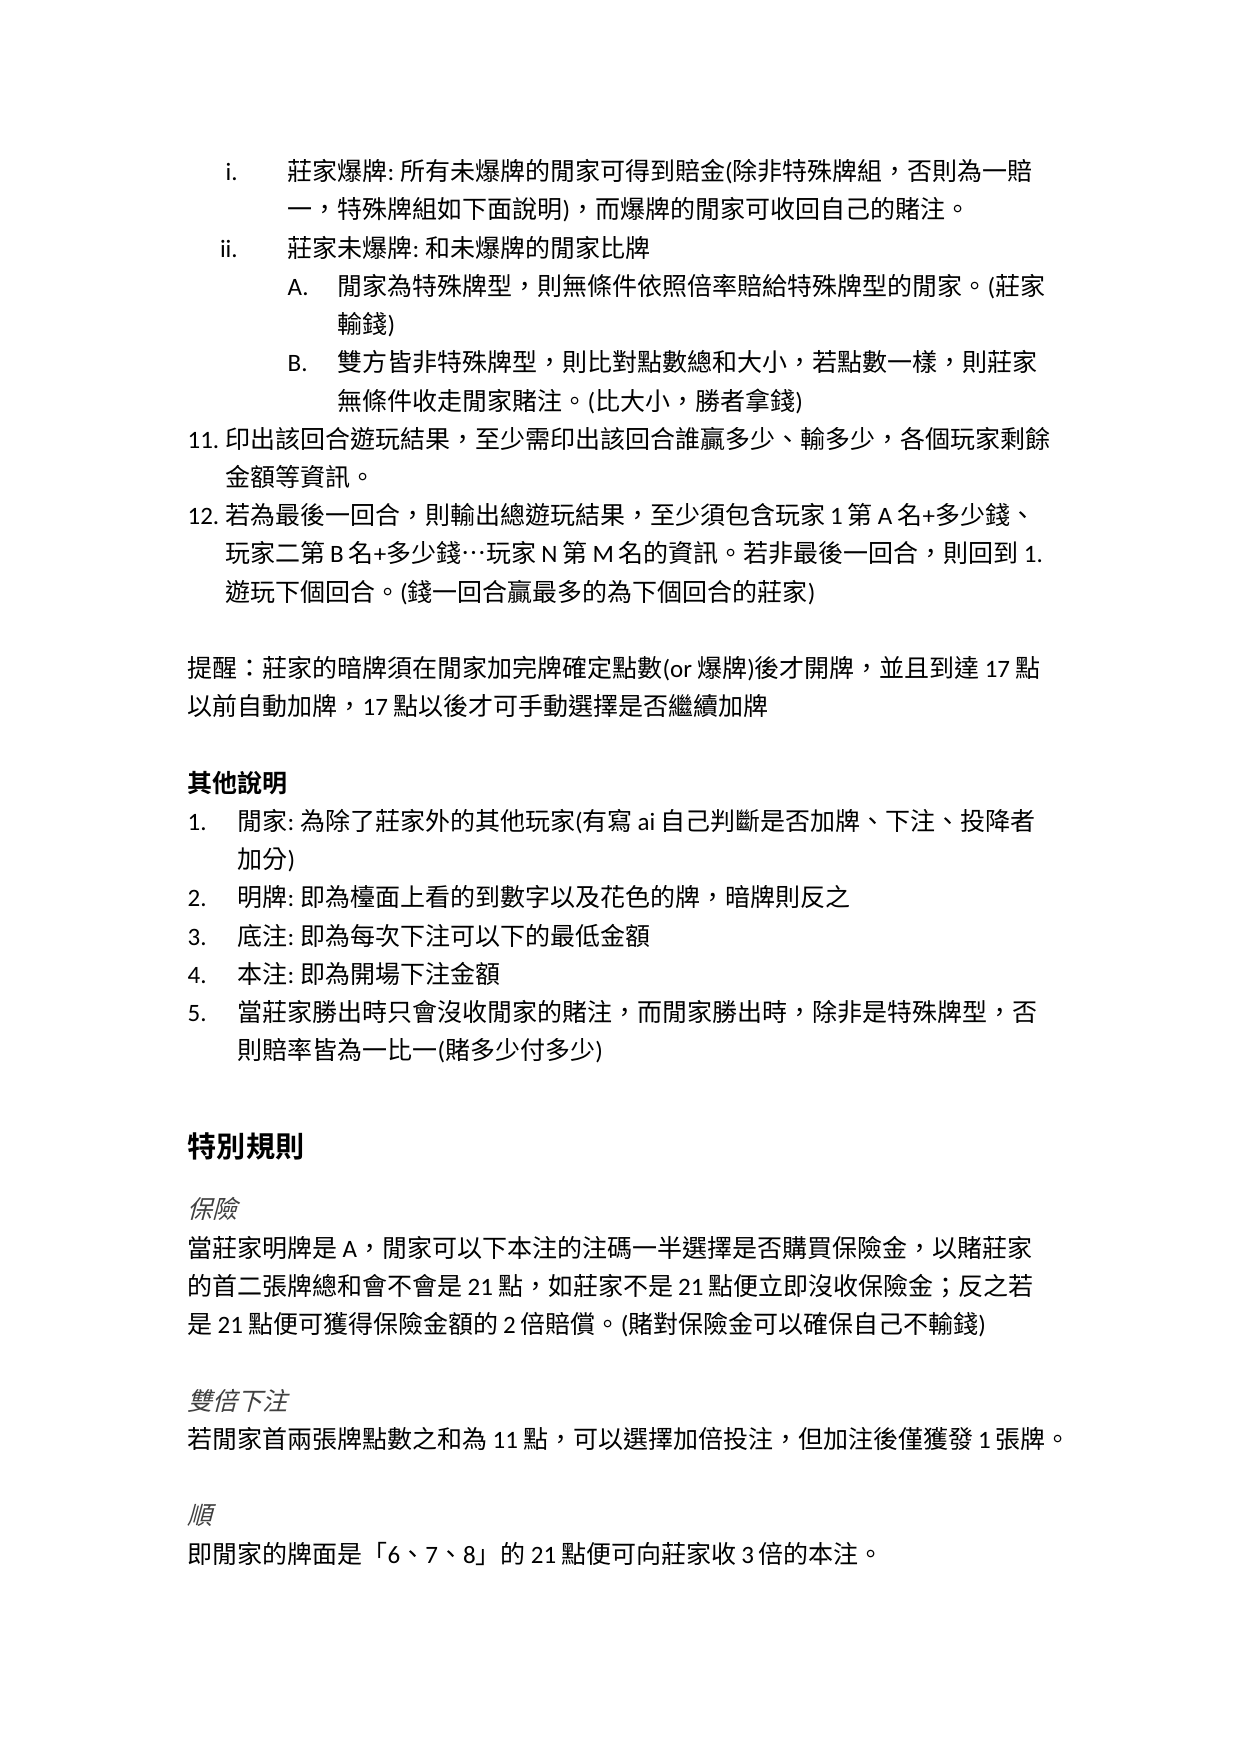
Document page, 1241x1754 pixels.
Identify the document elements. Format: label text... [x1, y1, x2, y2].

text 即閒家的牌面是「6、7、8」的21點便可向莊家收3倍的本注。 [187, 1533, 1053, 1571]
list 若為最後一回合，則輸出總遊玩結果，至少須包含玩家1第A名+多少錢、玩家二第B名+多少錢…玩家N第M名的資訊。若非最後一回合，則回到1.遊玩下個回合。(錢一回合贏最多的為下個回合的莊家) [187, 495, 1053, 609]
text 雙倍下注 [187, 1380, 1053, 1418]
list 明牌: 即為檯面上看的到數字以及花色的牌，暗牌則反之 [187, 877, 1053, 915]
subtitle 特別規則 [187, 1106, 1053, 1183]
list 底注: 即為每次下注可以下的最低金額 [187, 915, 1053, 953]
text 順 [187, 1495, 1053, 1533]
list 本注: 即為開場下注金額 [187, 953, 1053, 992]
list 當莊家勝出時只會沒收閒家的賭注，而閒家勝出時，除非是特殊牌型，否則賠率皆為一比一(賭多少付多少) [187, 992, 1053, 1068]
list 閒家: 為除了莊家外的其他玩家(有寫ai自己判斷是否加牌、下注、投降者加分) [187, 801, 1053, 877]
text 保險 [187, 1189, 1053, 1227]
text 若閒家首兩張牌點數之和為11點，可以選擇加倍投注，但加注後僅獲發1張牌。 [187, 1418, 1053, 1457]
text 其他說明 [187, 762, 1053, 801]
list 閒家為特殊牌型，則無條件依照倍率賠給特殊牌型的閒家。(莊家輸錢) [287, 265, 1053, 342]
list 雙方皆非特殊牌型，則比對點數總和大小，若點數一樣，則莊家無條件收走閒家賭注。(比大小，勝者拿錢) [287, 342, 1053, 418]
list 莊家爆牌: 所有未爆牌的閒家可得到賠金(除非特殊牌組，否則為一賠一，特殊牌組如下面說明)，而爆牌的閒家可收回自己的賭注。 [237, 151, 1053, 227]
text 提醒：莊家的暗牌須在閒家加完牌確定點數(or爆牌)後才開牌，並且到達17點以前自動加牌，17點以後才可手動選擇是否繼續加牌 [187, 648, 1053, 724]
text 當莊家明牌是A，閒家可以下本注的注碼一半選擇是否購買保險金，以賭莊家的首二張牌總和會不會是21點，如莊家不是21點便立即沒收保險金；反之若是21點便可獲得保險金額的2倍賠償。(賭對保險金可以確保自己不輸錢) [187, 1227, 1053, 1342]
list 莊家未爆牌: 和未爆牌的閒家比牌 [237, 227, 1053, 265]
list 印出該回合遊玩結果，至少需印出該回合誰贏多少、輸多少，各個玩家剩餘金額等資訊。 [187, 418, 1053, 495]
